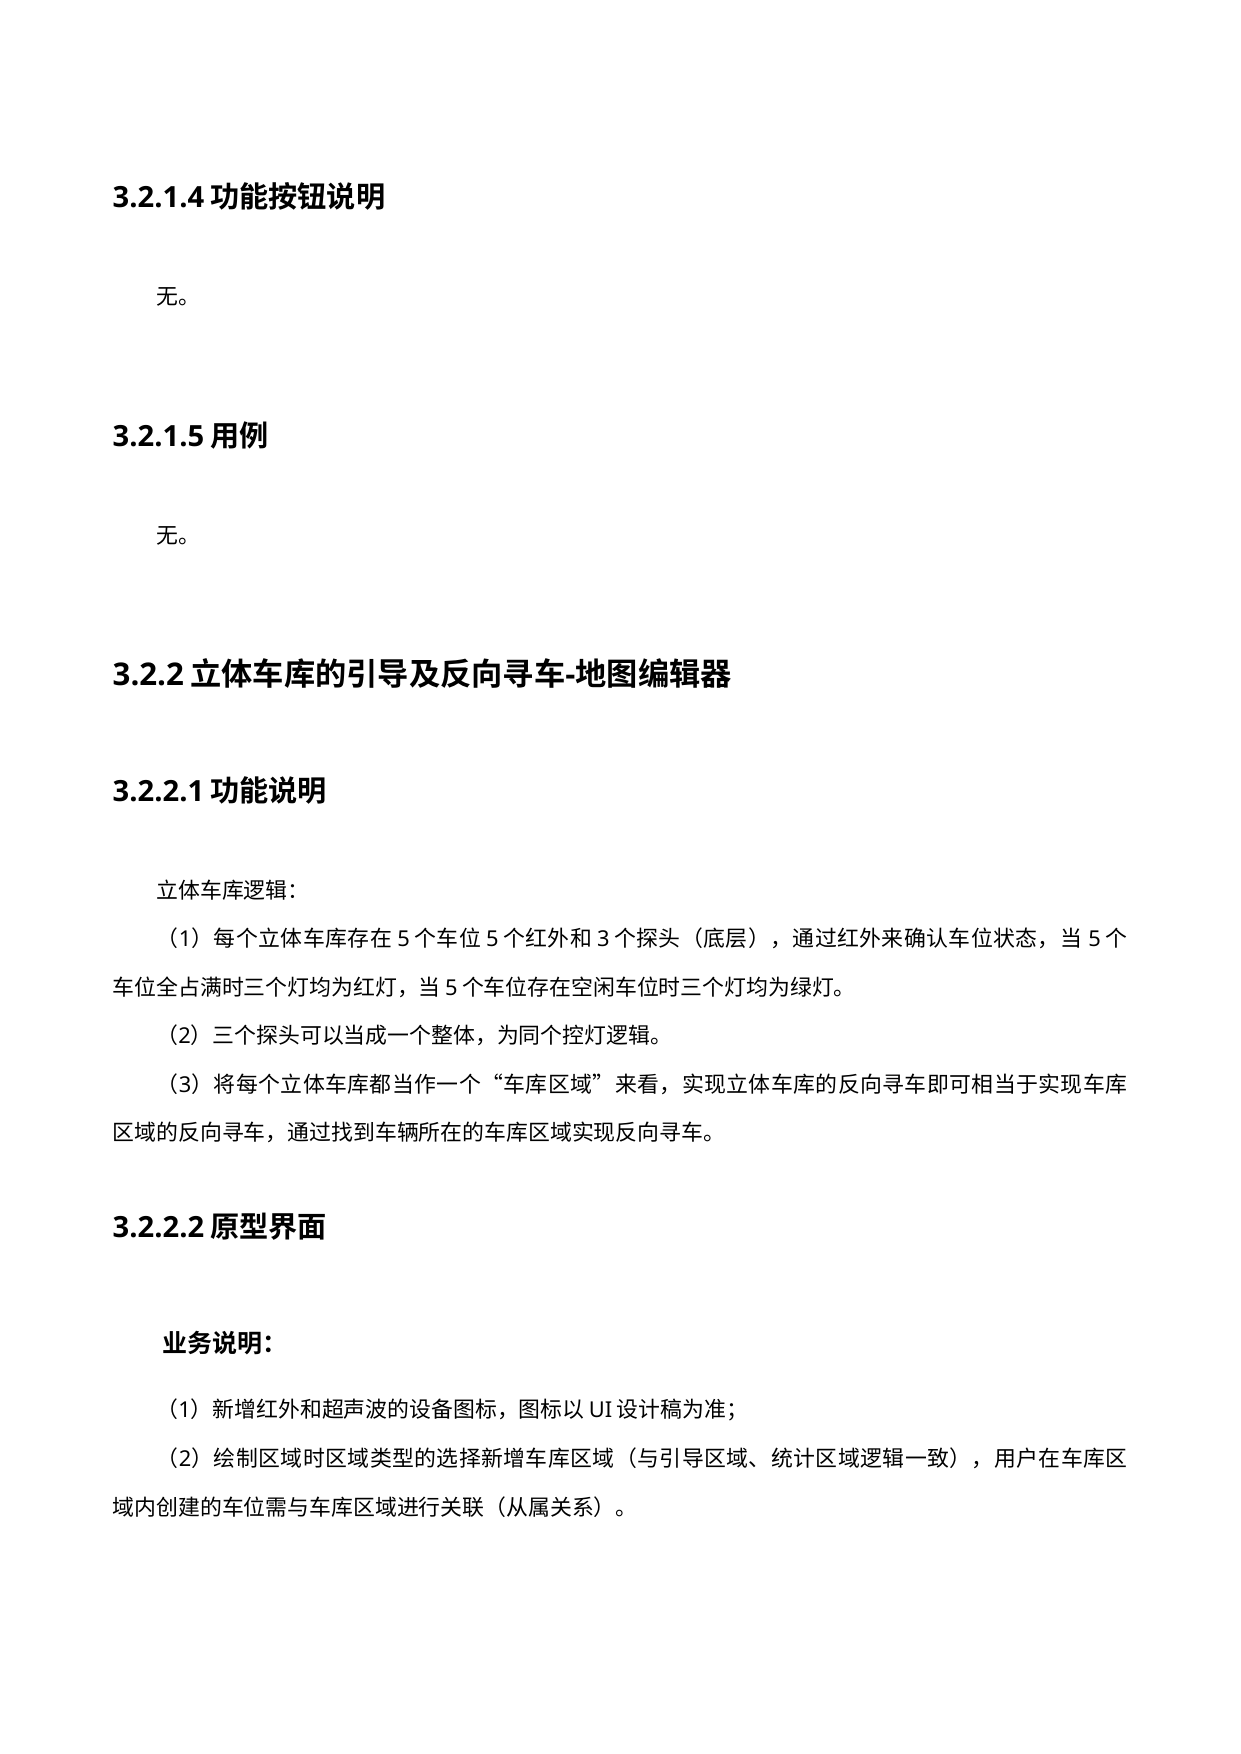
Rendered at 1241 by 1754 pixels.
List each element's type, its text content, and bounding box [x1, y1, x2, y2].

list 无。 [112, 278, 1128, 311]
list 业务说明： [112, 1309, 1128, 1374]
list （2）绘制区域时区域类型的选择新增车库区域（与引导区域、统计区域逻辑一致），用户在车库区域内创建的车位需与车库区域进行关联（从属关系）。 [112, 1440, 1128, 1522]
list （2）三个探头可以当成一个整体，为同个控灯逻辑。 [112, 1018, 1128, 1050]
subtitle 3.2.2.2原型界面 [112, 1192, 1128, 1257]
list 立体车库逻辑： [112, 872, 1128, 905]
list （3）将每个立体车库都当作一个“车库区域”来看，实现立体车库的反向寻车即可相当于实现车库区域的反向寻车，通过找到车辆所在的车库区域实现反向寻车。 [112, 1066, 1128, 1147]
subtitle 3.2.1.4功能按钮说明 [112, 162, 1128, 227]
subtitle 3.2.2立体车库的引导及反向寻车-地图编辑器 [112, 639, 1128, 704]
list 无。 [112, 518, 1128, 551]
subtitle 3.2.2.1功能说明 [112, 756, 1128, 821]
list （1）每个立体车库存在5个车位5个红外和3个探头（底层），通过红外来确认车位状态，当5个车位全占满时三个灯均为红灯，当5个车位存在空闲车位时三个灯均为绿灯。 [112, 921, 1128, 1002]
subtitle 3.2.1.5用例 [112, 402, 1128, 467]
list （1）新增红外和超声波的设备图标，图标以UI设计稿为准； [112, 1392, 1128, 1424]
